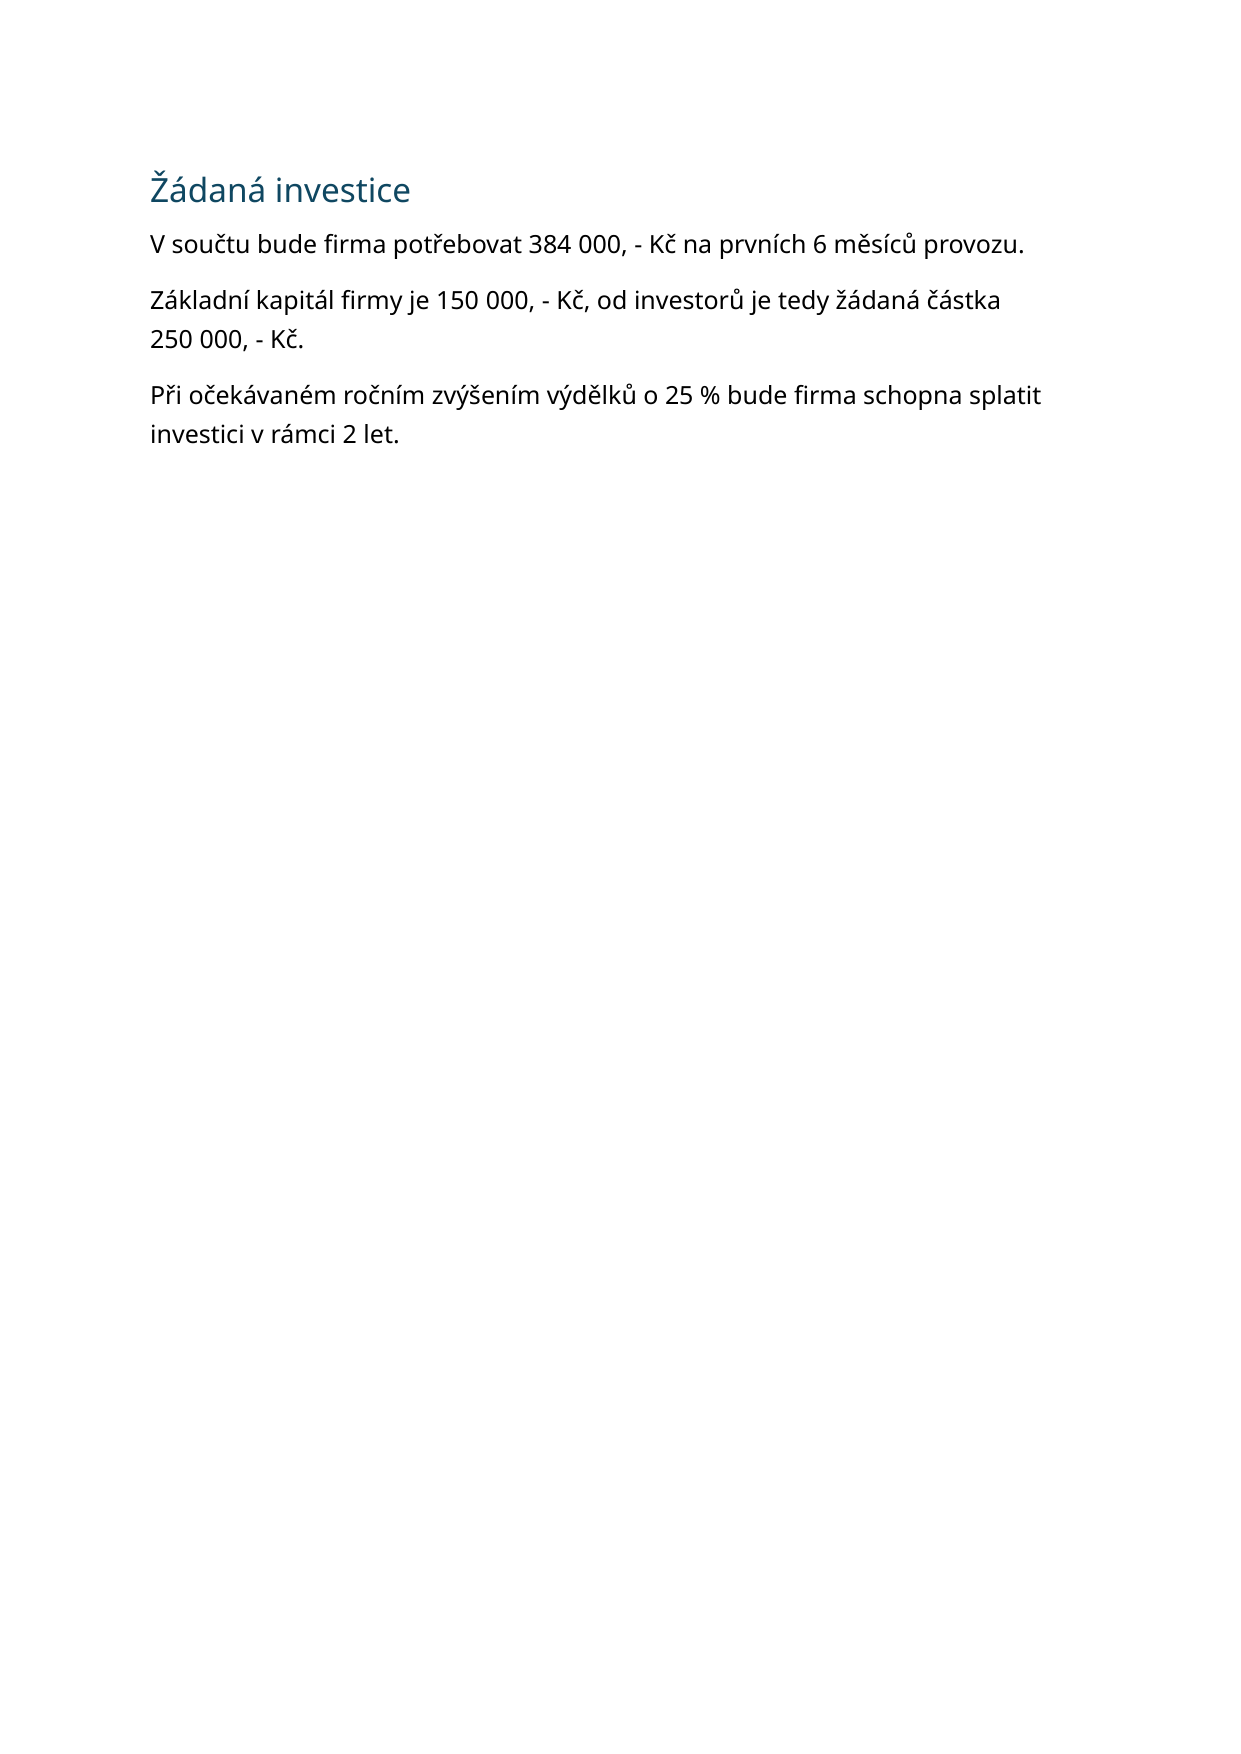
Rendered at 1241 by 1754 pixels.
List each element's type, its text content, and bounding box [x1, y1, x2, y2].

text V součtu bude firma potřebovat 384 000, - Kč na prvních 6 měsíců provozu. [150, 227, 1090, 261]
subtitle Žádaná investice [150, 167, 1090, 212]
text Základní kapitál firmy je 150 000, - Kč, od investorů je tedy žádaná částka 250 000, - Kč. [150, 283, 1090, 356]
text Při očekávaném ročním zvýšením výdělků o 25 % bude firma schopna splatit investici v rámci 2 let. [150, 378, 1090, 451]
